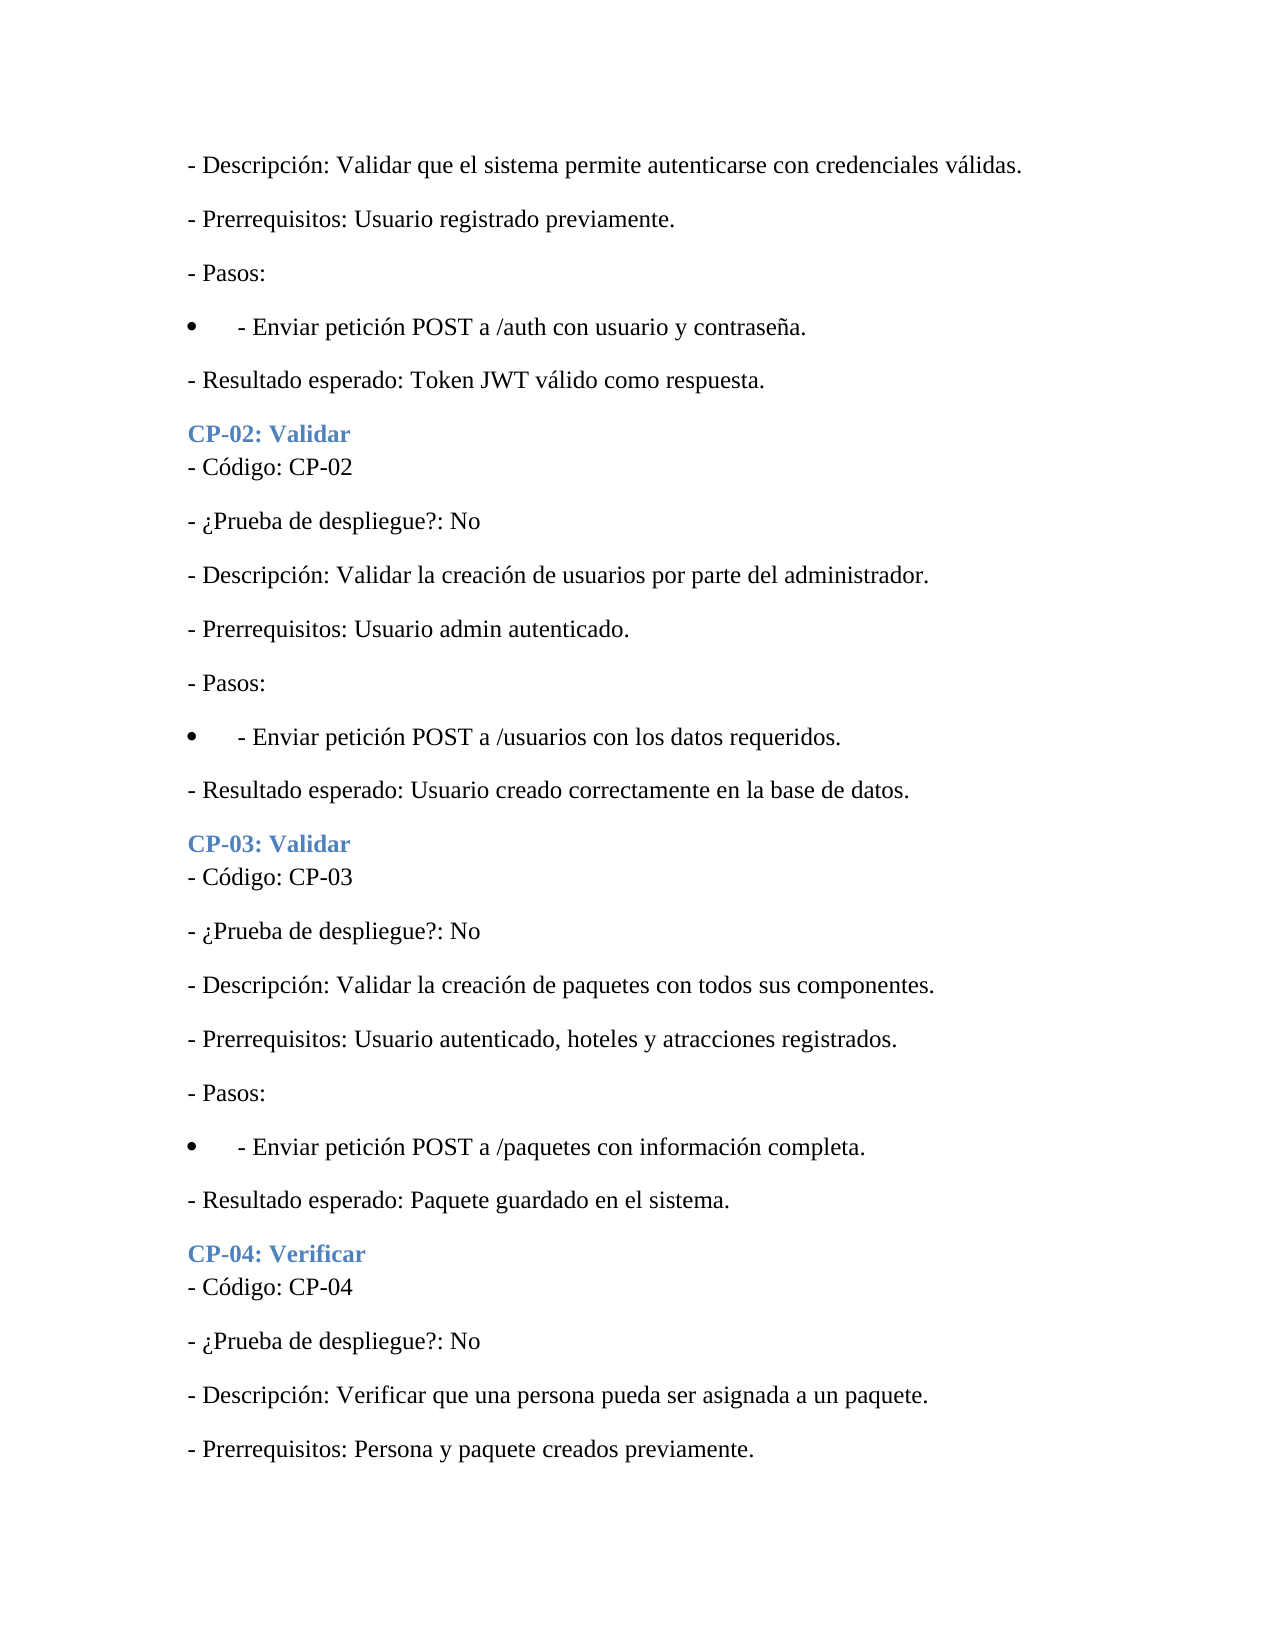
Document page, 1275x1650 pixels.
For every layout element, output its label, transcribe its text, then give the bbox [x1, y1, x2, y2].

list - Enviar petición POST a /usuarios con los datos requeridos. [187, 722, 1087, 750]
text - Prerrequisitos: Persona y paquete creados previamente. [187, 1434, 1087, 1463]
text - Prerrequisitos: Usuario registrado previamente. [187, 204, 1087, 233]
text - Resultado esperado: Paquete guardado en el sistema. [187, 1185, 1087, 1214]
text - Resultado esperado: Token JWT válido como respuesta. [187, 365, 1087, 394]
text - ¿Prueba de despliegue?: No [187, 1326, 1087, 1355]
text - Código: CP-02 [187, 452, 1087, 481]
text - Pasos: [187, 668, 1087, 696]
text - Descripción: Validar la creación de usuarios por parte del administrador. [187, 560, 1087, 589]
subtitle CP-04: Verificar [187, 1239, 1087, 1268]
text - ¿Prueba de despliegue?: No [187, 916, 1087, 945]
text - Descripción: Validar la creación de paquetes con todos sus componentes. [187, 970, 1087, 999]
text - Descripción: Verificar que una persona pueda ser asignada a un paquete. [187, 1380, 1087, 1409]
subtitle CP-03: Validar [187, 829, 1087, 858]
text - Prerrequisitos: Usuario admin autenticado. [187, 614, 1087, 643]
text - Pasos: [187, 258, 1087, 286]
text - Prerrequisitos: Usuario autenticado, hoteles y atracciones registrados. [187, 1024, 1087, 1053]
text - Resultado esperado: Usuario creado correctamente en la base de datos. [187, 775, 1087, 804]
text - Código: CP-03 [187, 862, 1087, 891]
text - ¿Prueba de despliegue?: No [187, 506, 1087, 535]
text - Descripción: Validar que el sistema permite autenticarse con credenciales válidas. [187, 150, 1087, 179]
subtitle CP-02: Validar [187, 419, 1087, 448]
text - Pasos: [187, 1078, 1087, 1106]
list - Enviar petición POST a /paquetes con información completa. [187, 1132, 1087, 1160]
text - Código: CP-04 [187, 1272, 1087, 1301]
list - Enviar petición POST a /auth con usuario y contraseña. [187, 312, 1087, 340]
